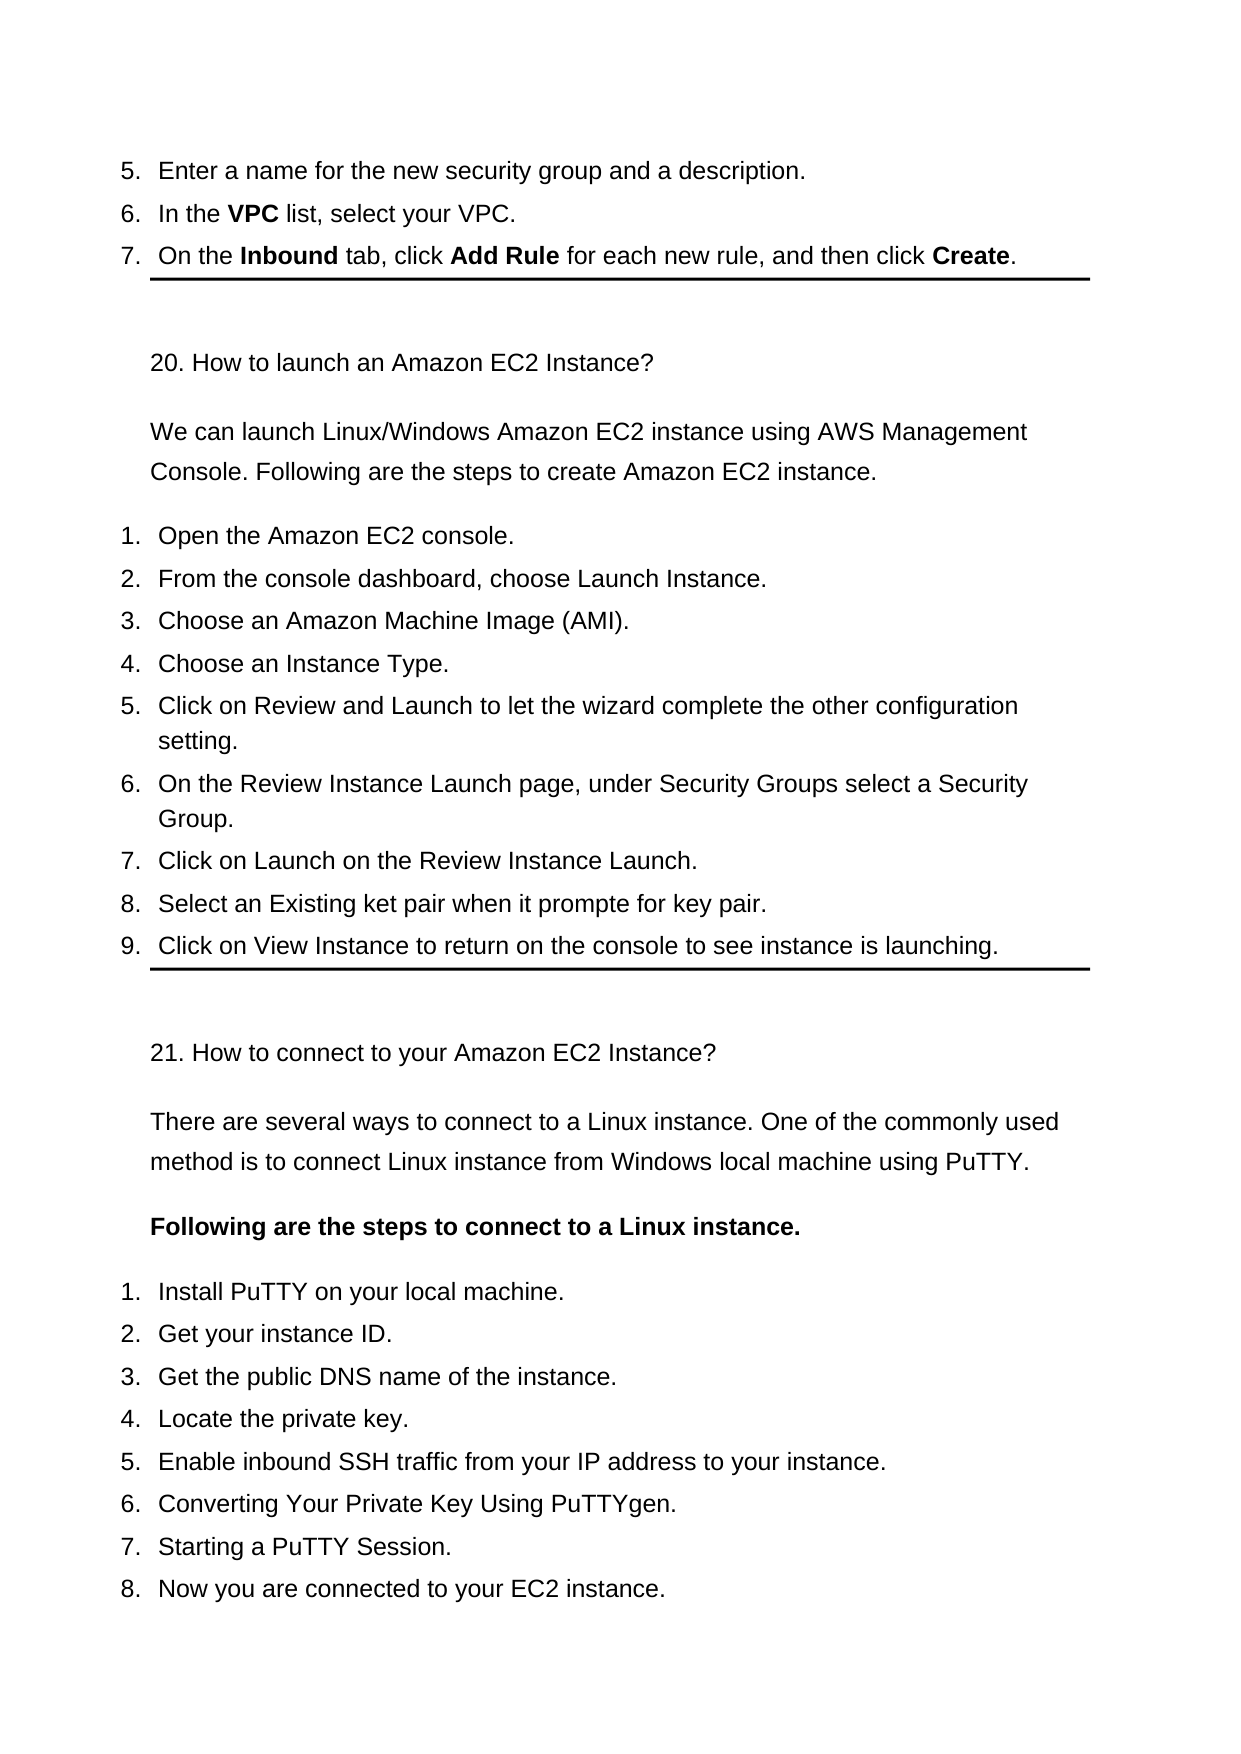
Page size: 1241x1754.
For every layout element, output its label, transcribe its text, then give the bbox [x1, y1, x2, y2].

list Enter a name for the new security group and a description. [120, 150, 1090, 185]
text 21. How to connect to your Amazon EC2 Instance? [150, 1027, 1090, 1067]
list Select an Existing ket pair when it prompte for key pair. [120, 883, 1090, 918]
list Click on Launch on the Review Instance Launch. [120, 840, 1090, 875]
list Open the Amazon EC2 console. [120, 515, 1090, 550]
list Click on View Instance to return on the console to see instance is launching. [120, 925, 1090, 960]
list Choose an Instance Type. [120, 643, 1090, 678]
list Choose an Amazon Machine Image (AMI). [120, 600, 1090, 635]
list On the Review Instance Launch page, under Security Groups select a Security Group. [120, 763, 1090, 833]
text 20. How to launch an Amazon EC2 Instance? [150, 337, 1090, 377]
list Starting a PuTTY Session. [120, 1525, 1090, 1560]
list From the console dashboard, choose Launch Instance. [120, 558, 1090, 593]
list Locate the private key. [120, 1398, 1090, 1433]
text We can launch Linux/Windows Amazon EC2 instance using AWS Management Console. Following are the steps to create Amazon EC2 instance. [150, 406, 1090, 486]
list Install PuTTY on your local machine. [120, 1270, 1090, 1305]
list Converting Your Private Key Using PuTTYgen. [120, 1483, 1090, 1518]
list Now you are connected to your EC2 instance. [120, 1568, 1090, 1603]
list Click on Review and Launch to let the wizard complete the other configuration setting. [120, 685, 1090, 755]
list In the VPC list, select your VPC. [120, 192, 1090, 227]
text Following are the steps to connect to a Linux instance. [150, 1201, 1090, 1241]
text There are several ways to connect to a Linux instance. One of the commonly used method is to connect Linux instance from Windows local machine using PuTTY. [150, 1096, 1090, 1176]
list Enable inbound SSH traffic from your IP address to your instance. [120, 1440, 1090, 1475]
list Get the public DNS name of the instance. [120, 1355, 1090, 1390]
list On the Inbound tab, click Add Rule for each new rule, and then click Create. [120, 235, 1090, 270]
list Get your instance ID. [120, 1313, 1090, 1348]
